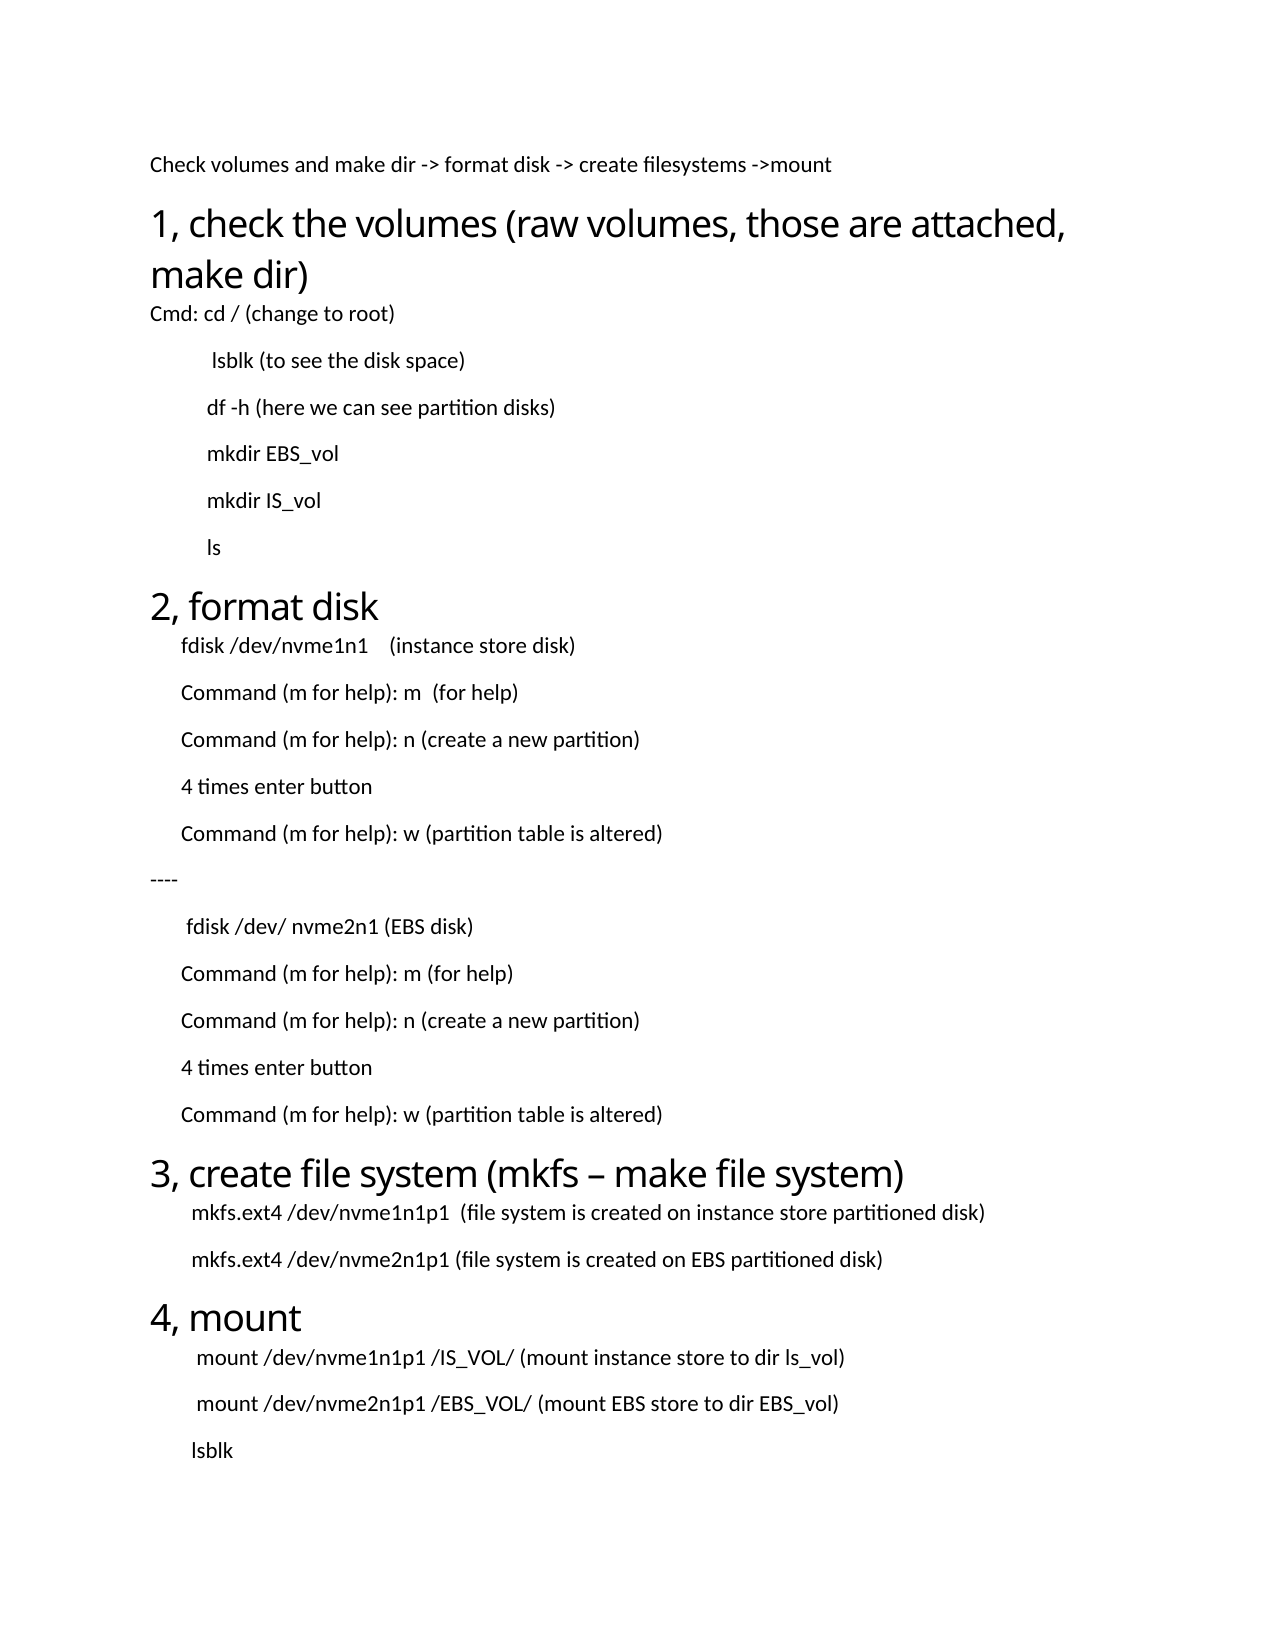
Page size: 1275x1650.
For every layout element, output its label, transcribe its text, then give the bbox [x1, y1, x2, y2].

title 3, create file system (mkfs – make file system) [150, 1147, 1125, 1198]
title 1, check the volumes (raw volumes, those are attached, make dir) [150, 197, 1125, 299]
text ---- [150, 866, 1125, 894]
text mkfs.ext4 /dev/nvme1n1p1 (file system is created on instance store partitioned disk) [150, 1198, 1125, 1226]
title 2, format disk [150, 580, 1125, 631]
text 4 times enter button [150, 1053, 1125, 1081]
text mount /dev/nvme1n1p1 /IS_VOL/ (mount instance store to dir ls_vol) [150, 1343, 1125, 1371]
text mkdir EBS_vol [150, 439, 1125, 468]
text Command (m for help): n (create a new partition) [150, 725, 1125, 753]
text fdisk /dev/ nvme2n1 (EBS disk) [150, 912, 1125, 941]
text lsblk [150, 1436, 1125, 1464]
text Cmd: cd / (change to root) [150, 299, 1125, 327]
text Command (m for help): w (partition table is altered) [150, 819, 1125, 847]
text mkfs.ext4 /dev/nvme2n1p1 (file system is created on EBS partitioned disk) [150, 1245, 1125, 1273]
text Command (m for help): m (for help) [150, 678, 1125, 706]
text mkdir IS_vol [150, 486, 1125, 514]
text ls [150, 533, 1125, 561]
text lsblk (to see the disk space) [150, 346, 1125, 374]
text Check volumes and make dir -> format disk -> create filesystems ->mount [150, 150, 1125, 178]
text fdisk /dev/nvme1n1 (instance store disk) [150, 631, 1125, 659]
text 4 times enter button [150, 772, 1125, 800]
text mount /dev/nvme2n1p1 /EBS_VOL/ (mount EBS store to dir EBS_vol) [150, 1389, 1125, 1418]
text Command (m for help): n (create a new partition) [150, 1006, 1125, 1034]
text Command (m for help): m (for help) [150, 959, 1125, 987]
text df -h (here we can see partition disks) [150, 393, 1125, 421]
title 4, mount [150, 1292, 1125, 1343]
text Command (m for help): w (partition table is altered) [150, 1100, 1125, 1128]
